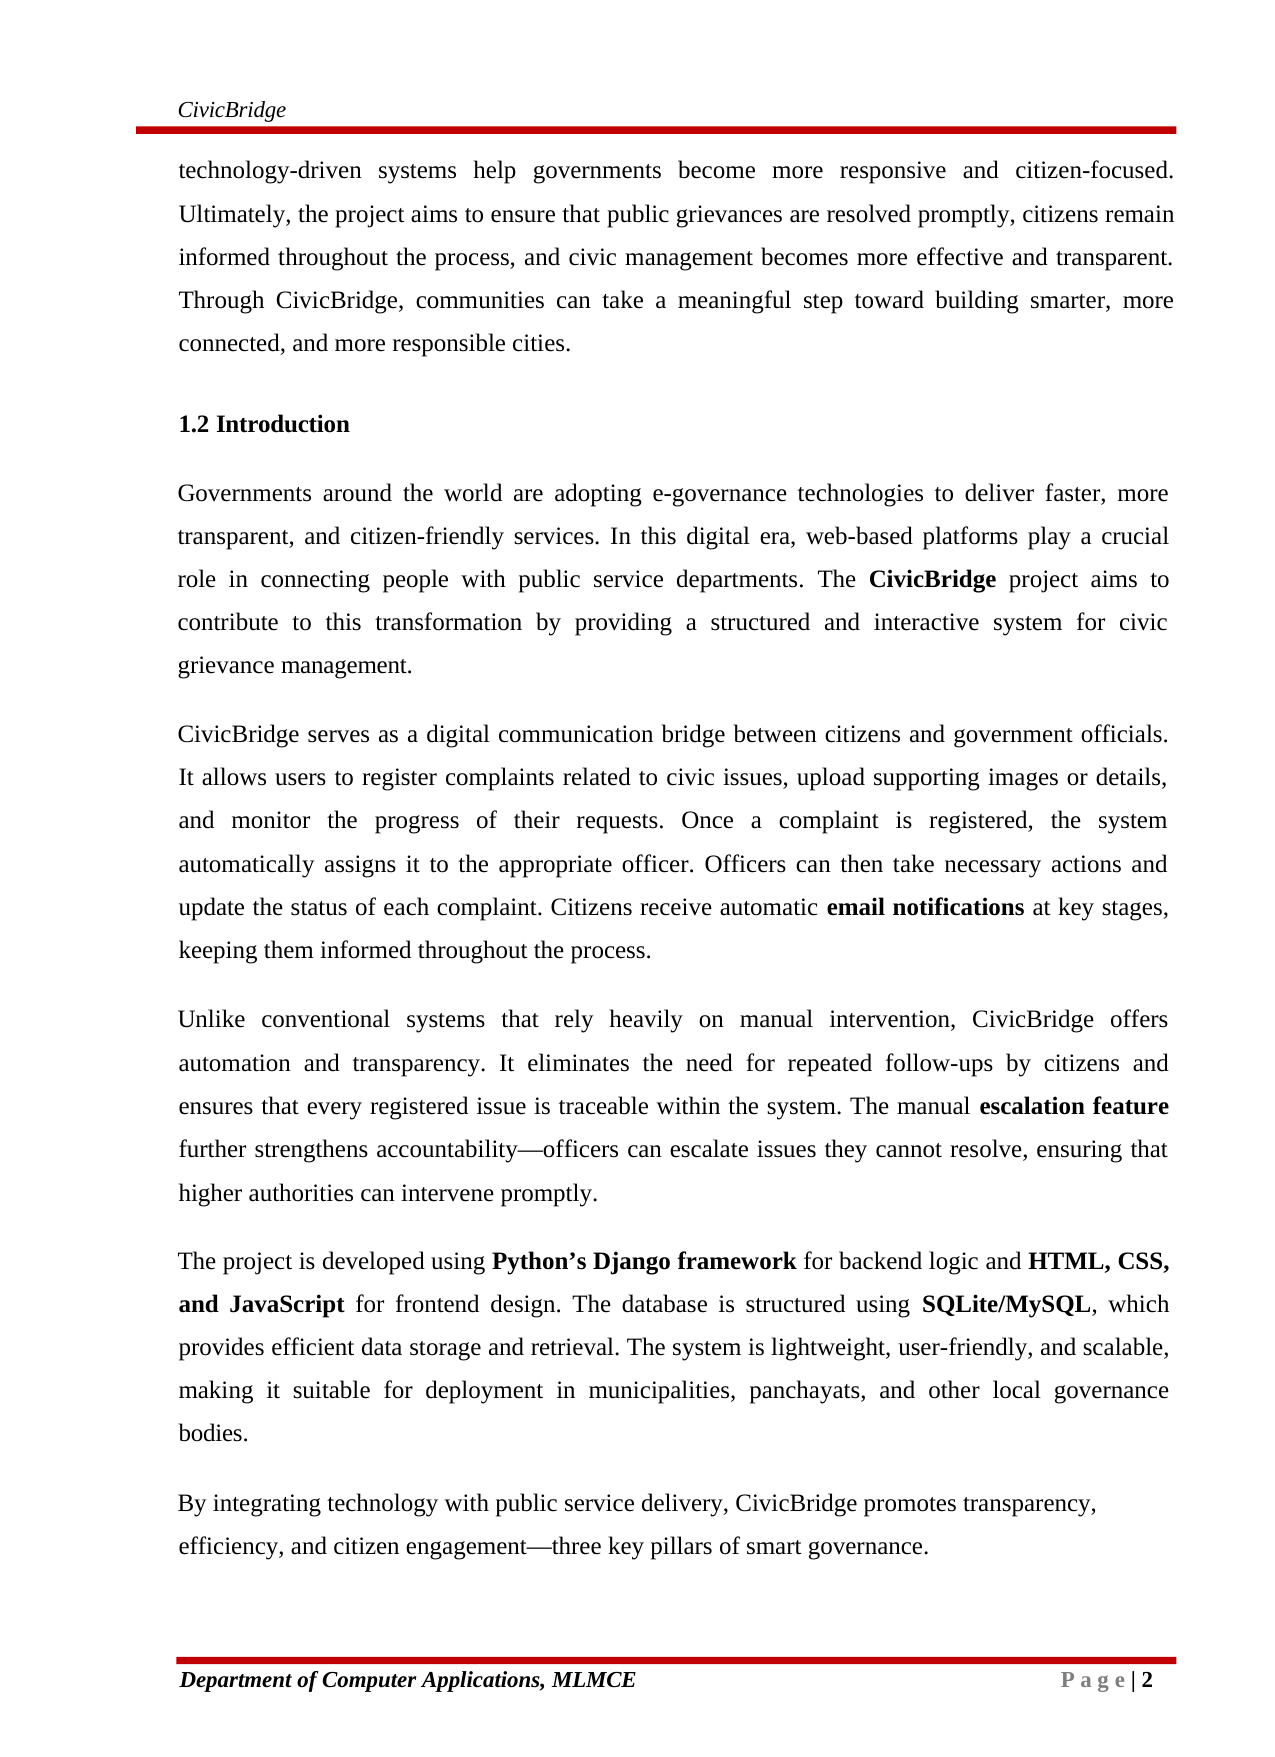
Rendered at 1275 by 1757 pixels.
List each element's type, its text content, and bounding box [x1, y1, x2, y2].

text CivicBridge serves as a digital communication bridge between citizens and government officials. It allows users to register complaints related to civic issues, upload supporting images or details, and monitor the progress of their requests. Once a complaint is registered, the system automatically assigns it to the appropriate officer. Officers can then take necessary actions and update the status of each complaint. Citizens receive automatic email notifications at key stages, keeping them informed throughout the process. [177, 719, 1169, 964]
subtitle Introduction [178, 409, 1200, 438]
text The project is developed using Python’s Django framework for backend logic and HTML, CSS, and JavaScript for frontend design. The database is structured using SQLite/MySQL, which provides efficient data storage and retrieval. The system is lightweight, user-friendly, and scalable, making it suitable for deployment in municipalities, panchayats, and other local governance bodies. [177, 1246, 1169, 1447]
text Unlike conventional systems that rely heavily on manual intervention, CivicBridge offers automation and transparency. It eliminates the need for repeated follow-ups by citizens and ensures that every registered issue is traceable within the system. The manual escalation feature further strengthens accountability—officers can escalate issues they cannot resolve, ensuring that higher authorities can intervene promptly. [177, 1004, 1169, 1206]
text Governments around the world are adopting e-governance technologies to deliver faster, more transparent, and citizen-friendly services. In this digital era, web-based platforms play a crucial role in connecting people with public service departments. The CivicBridge project aims to contribute to this transformation by providing a structured and interactive system for civic grievance management. [177, 478, 1169, 679]
text technology-driven systems help governments become more responsive and citizen-focused. Ultimately, the project aims to ensure that public grievances are resolved promptly, citizens remain informed throughout the process, and civic management becomes more effective and transparent. Through CivicBridge, communities can take a meaningful step toward building smarter, more connected, and more responsible cities. [178, 156, 1175, 357]
text By integrating technology with public service delivery, CivicBridge promotes transparency, efficiency, and citizen engagement—three key pillars of smart governance. [177, 1488, 1200, 1559]
